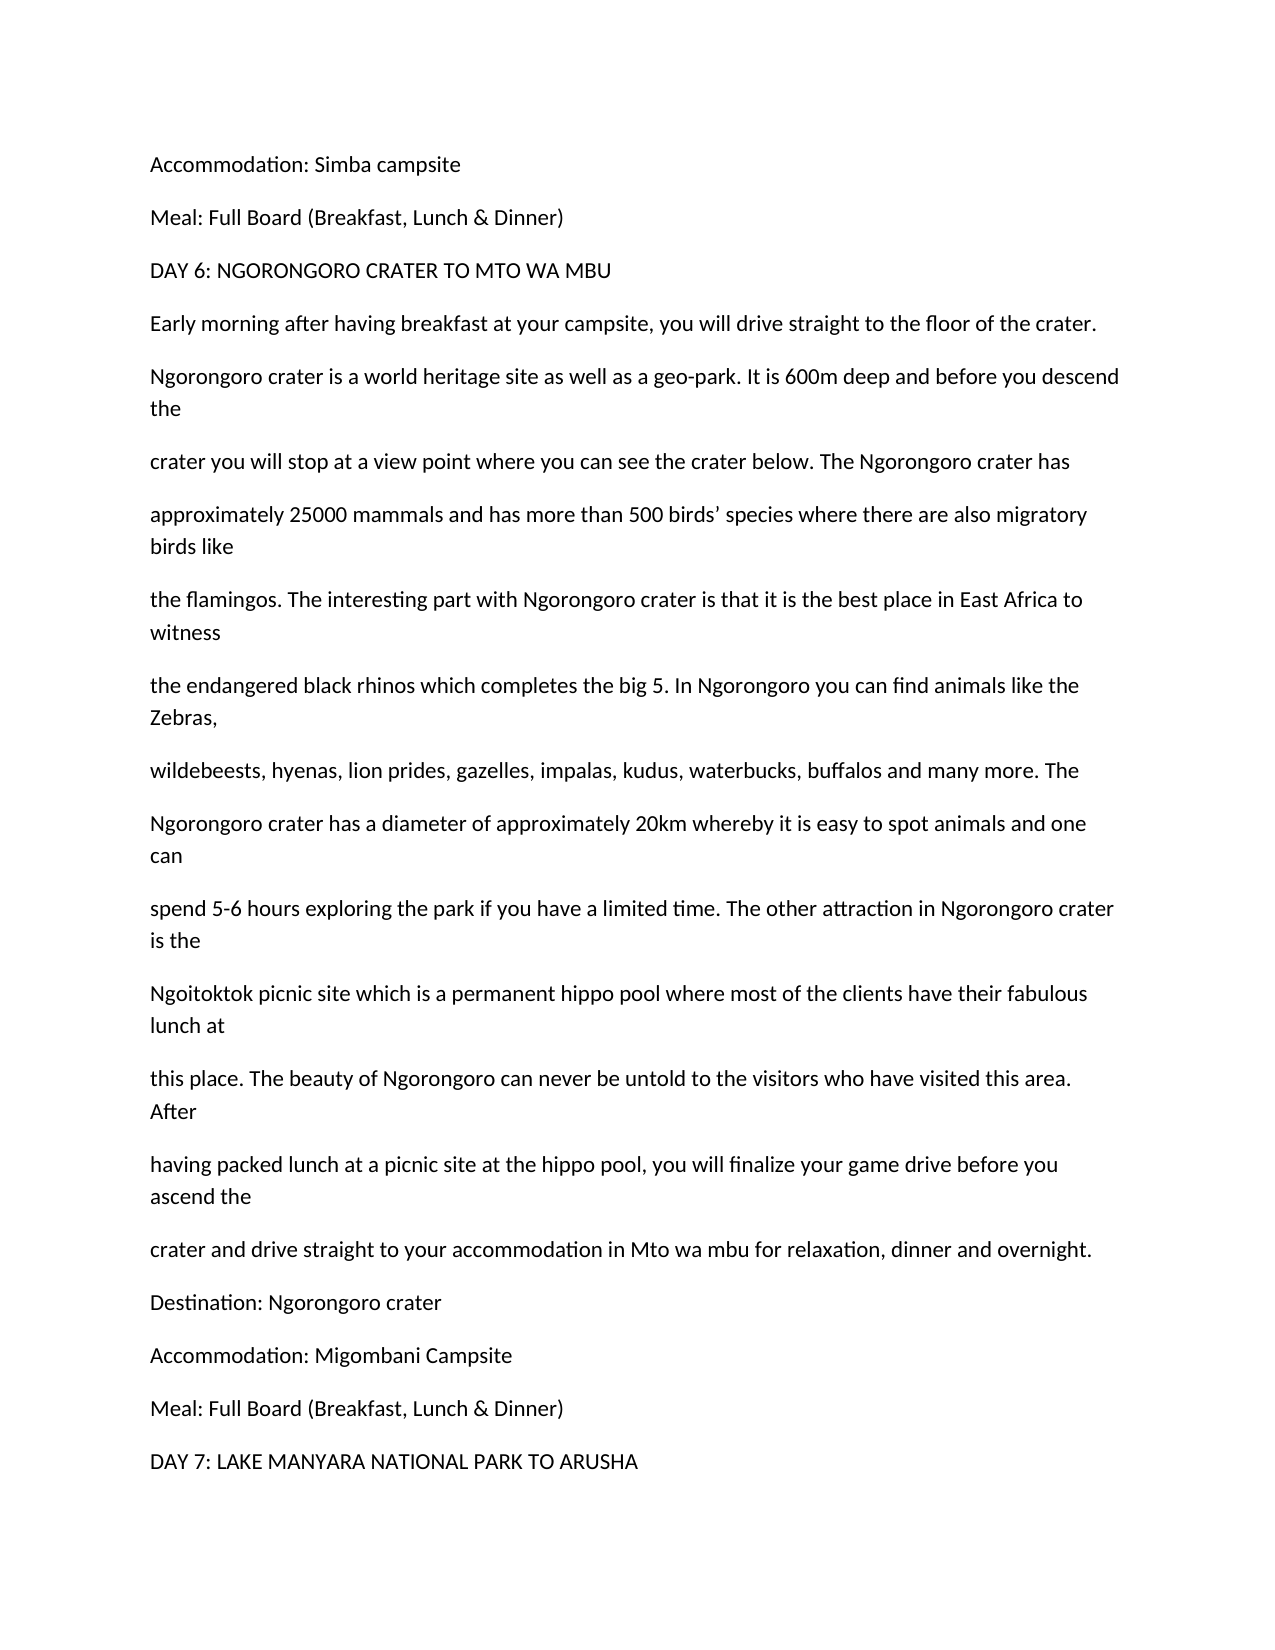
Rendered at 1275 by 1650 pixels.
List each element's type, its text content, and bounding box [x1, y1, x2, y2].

text DAY 7: LAKE MANYARA NATIONAL PARK TO ARUSHA [150, 1447, 1125, 1475]
text spend 5-6 hours exploring the park if you have a limited time. The other attraction in Ngorongoro crater is the [150, 894, 1125, 954]
text wildebeests, hyenas, lion prides, gazelles, impalas, kudus, waterbucks, buffalos and many more. The [150, 756, 1125, 784]
text Accommodation: Simba campsite [150, 150, 1125, 178]
text the flamingos. The interesting part with Ngorongoro crater is that it is the best place in East Africa to witness [150, 586, 1125, 646]
text crater and drive straight to your accommodation in Mto wa mbu for relaxation, dinner and overnight. [150, 1235, 1125, 1263]
text crater you will stop at a view point where you can see the crater below. The Ngorongoro crater has [150, 447, 1125, 475]
text Ngorongoro crater is a world heritage site as well as a geo-park. It is 600m deep and before you descend the [150, 362, 1125, 422]
text Accommodation: Migombani Campsite [150, 1341, 1125, 1369]
text approximately 25000 mammals and has more than 500 birds’ species where there are also migratory birds like [150, 500, 1125, 561]
text DAY 6: NGORONGORO CRATER TO MTO WA MBU [150, 256, 1125, 284]
text Meal: Full Board (Breakfast, Lunch & Dinner) [150, 203, 1125, 231]
text the endangered black rhinos which completes the big 5. In Ngorongoro you can find animals like the Zebras, [150, 671, 1125, 731]
text this place. The beauty of Ngorongoro can never be untold to the visitors who have visited this area. After [150, 1064, 1125, 1125]
text Early morning after having breakfast at your campsite, you will drive straight to the floor of the crater. [150, 309, 1125, 337]
text Ngoitoktok picnic site which is a permanent hippo pool where most of the clients have their fabulous lunch at [150, 979, 1125, 1039]
text Destination: Ngorongoro crater [150, 1288, 1125, 1316]
text having packed lunch at a picnic site at the hippo pool, you will finalize your game drive before you ascend the [150, 1150, 1125, 1210]
text Ngorongoro crater has a diameter of approximately 20km whereby it is easy to spot animals and one can [150, 809, 1125, 869]
text Meal: Full Board (Breakfast, Lunch & Dinner) [150, 1394, 1125, 1422]
